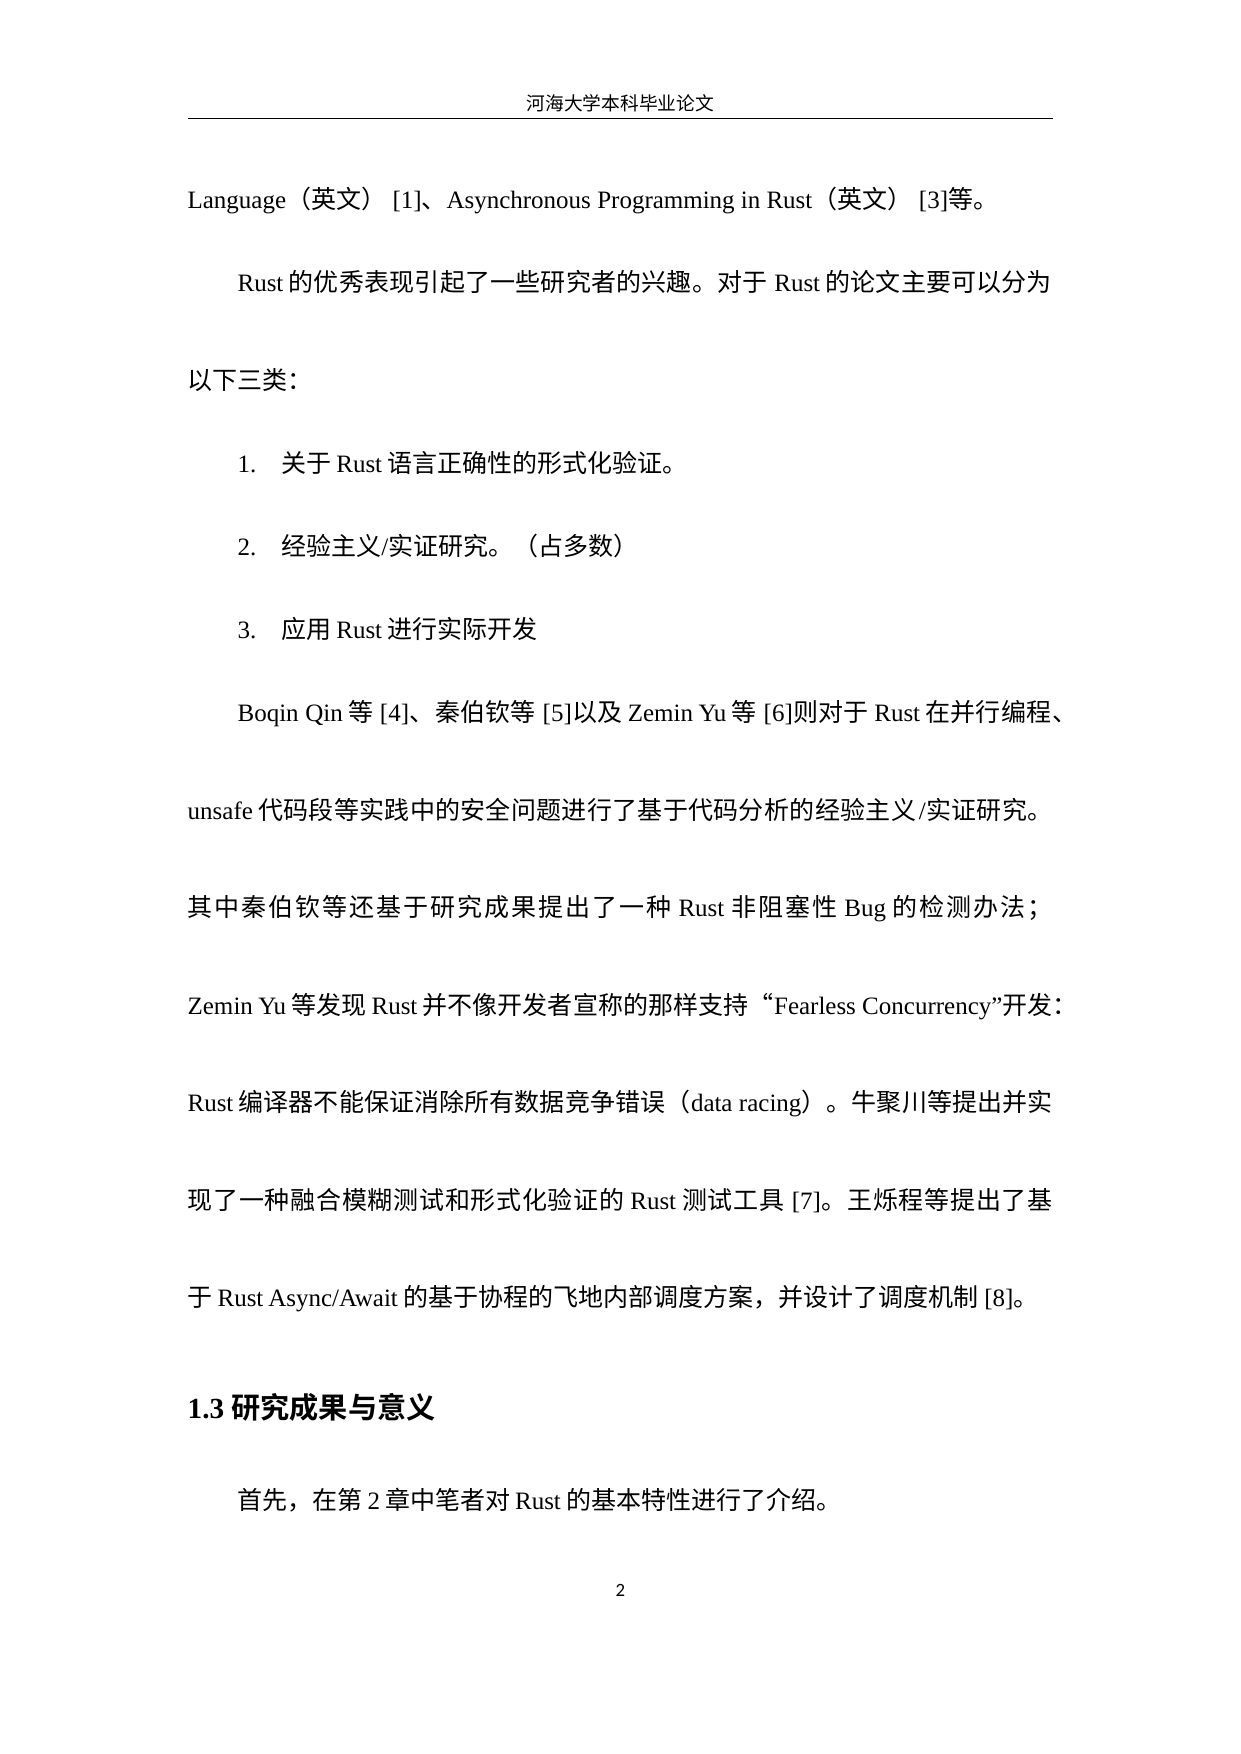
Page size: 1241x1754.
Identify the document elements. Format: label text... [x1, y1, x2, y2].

list 关于Rust语言正确性的形式化验证。 [237, 429, 1053, 494]
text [187, 165, 1053, 230]
list 经验主义/实证研究。（占多数） [237, 512, 1053, 577]
text 首先，在第2章中笔者对Rust的基本特性进行了介绍。 [187, 1466, 1053, 1531]
text Boqin Qin等、秦伯钦等以及Zemin Yu等则对于Rust在并行编程、unsafe代码段等实践中的安全问题进行了基于代码分析的经验主义/实证研究。其中秦伯钦等还基于研究成果提出了一种Rust非阻塞性Bug的检测办法；Zemin Yu等发现Rust并不像开发者宣称的那样支持“Fearless Concurrency”开发：Rust编译器不能保证消除所有数据竞争错误（data racing）。牛聚川等提出并实现了一种融合模糊测试和形式化验证的Rust测试工具。王烁程等提出了基于Rust Async/Await的基于协程的飞地内部调度方案，并设计了调度机制。 [187, 678, 1053, 1328]
subtitle 研究成果与意义 [187, 1374, 1053, 1439]
text Rust的优秀表现引起了一些研究者的兴趣。对于Rust的论文主要可以分为以下三类： [187, 248, 1053, 411]
list 应用Rust进行实际开发 [237, 595, 1053, 660]
